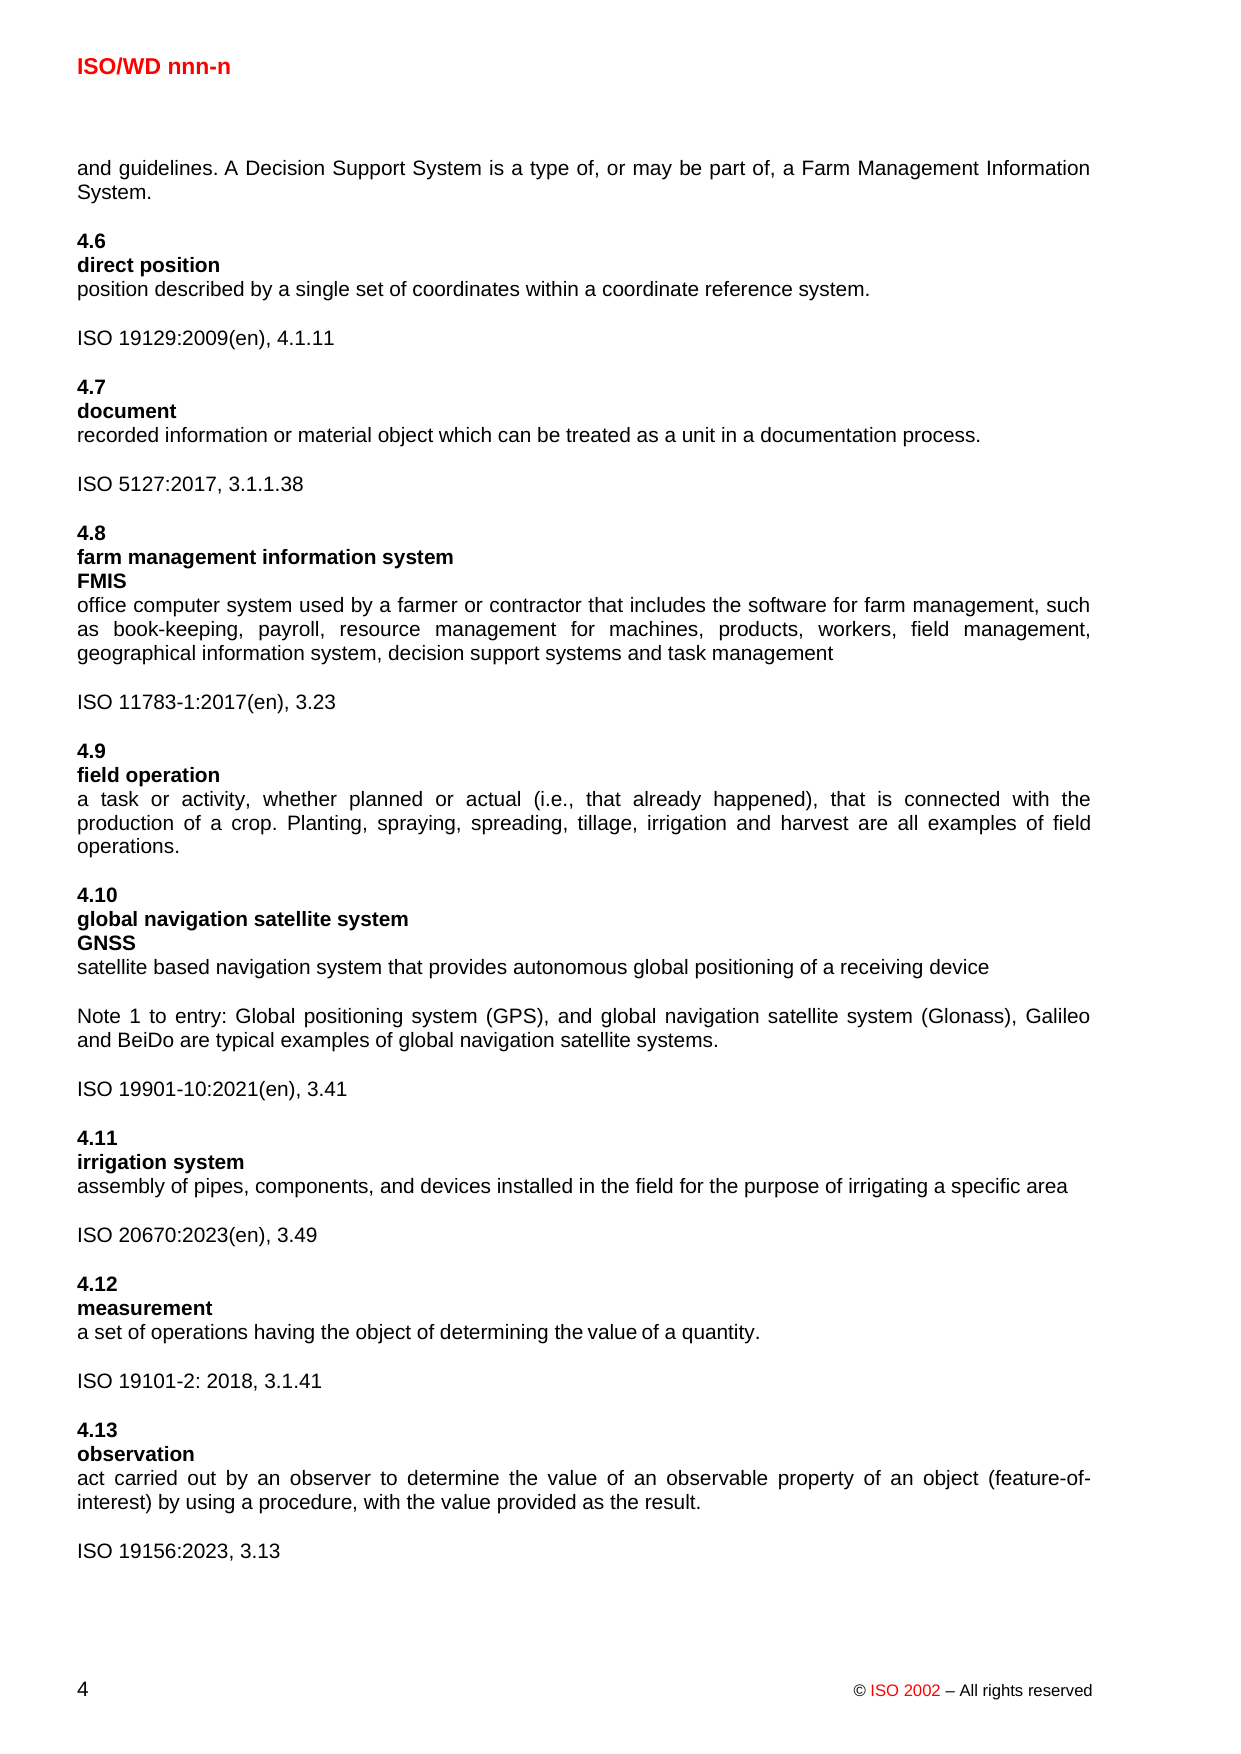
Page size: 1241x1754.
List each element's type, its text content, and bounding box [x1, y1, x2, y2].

text assembly of pipes, components, and devices installed in the field for the purpose of irrigating a specific area [77, 1174, 1092, 1198]
text irrigation system [77, 1150, 1092, 1174]
text FMIS [77, 569, 1092, 593]
text 4.11 [77, 1126, 1092, 1150]
text measurement [77, 1296, 1092, 1320]
text a set of operations having the object of determining the value of a quantity. [77, 1320, 1092, 1344]
text document [77, 399, 1092, 423]
text position described by a single set of coordinates within a coordinate reference system. [77, 277, 1092, 301]
text ISO 19901-10:2021(en), 3.41 [77, 1077, 1092, 1101]
text satellite based navigation system that provides autonomous global positioning of a receiving device [77, 955, 1092, 979]
text act carried out by an observer to determine the value of an observable property of an object (feature-of-interest) by using a procedure, with the value provided as the result. [77, 1466, 1092, 1513]
text Note 1 to entry: Global positioning system (GPS), and global navigation satellite system (Glonass), Galileo and BeiDo are typical examples of global navigation satellite systems. [77, 1004, 1092, 1052]
text office computer system used by a farmer or contractor that includes the software for farm management, such as book-keeping, payroll, resource management for machines, products, workers, field management, geographical information system, decision support systems and task management [77, 593, 1092, 664]
text global navigation satellite system [77, 907, 1092, 931]
text recorded information or material object which can be treated as a unit in a documentation process. [77, 423, 1092, 447]
text 4.7 [77, 375, 1092, 399]
text ISO 19129:2009(en), 4.1.11 [77, 326, 1092, 350]
text 4.8 [77, 521, 1092, 545]
text GNSS [77, 931, 1092, 955]
text ISO 19101-2: 2018, 3.1.41 [77, 1369, 1092, 1393]
text ISO 5127:2017, 3.1.1.38 [77, 472, 1092, 496]
text 4.9 [77, 738, 1092, 762]
text field operation [77, 762, 1092, 786]
text ISO 11783-1:2017(en), 3.23 [77, 689, 1092, 713]
text 4.10 [77, 883, 1092, 907]
text ISO 19156:2023, 3.13 [77, 1538, 1092, 1562]
text direct position [77, 253, 1092, 277]
text 4.13 [77, 1418, 1092, 1442]
text farm management information system [77, 545, 1092, 569]
text a task or activity, whether planned or actual (i.e., that already happened), that is connected with the production of a crop. Planting, spraying, spreading, tillage, irrigation and harvest are all examples of field operations. [77, 786, 1092, 858]
text 4.12 [77, 1272, 1092, 1296]
text 4.6 [77, 229, 1092, 253]
text observation [77, 1442, 1092, 1466]
text ISO 20670:2023(en), 3.49 [77, 1223, 1092, 1247]
